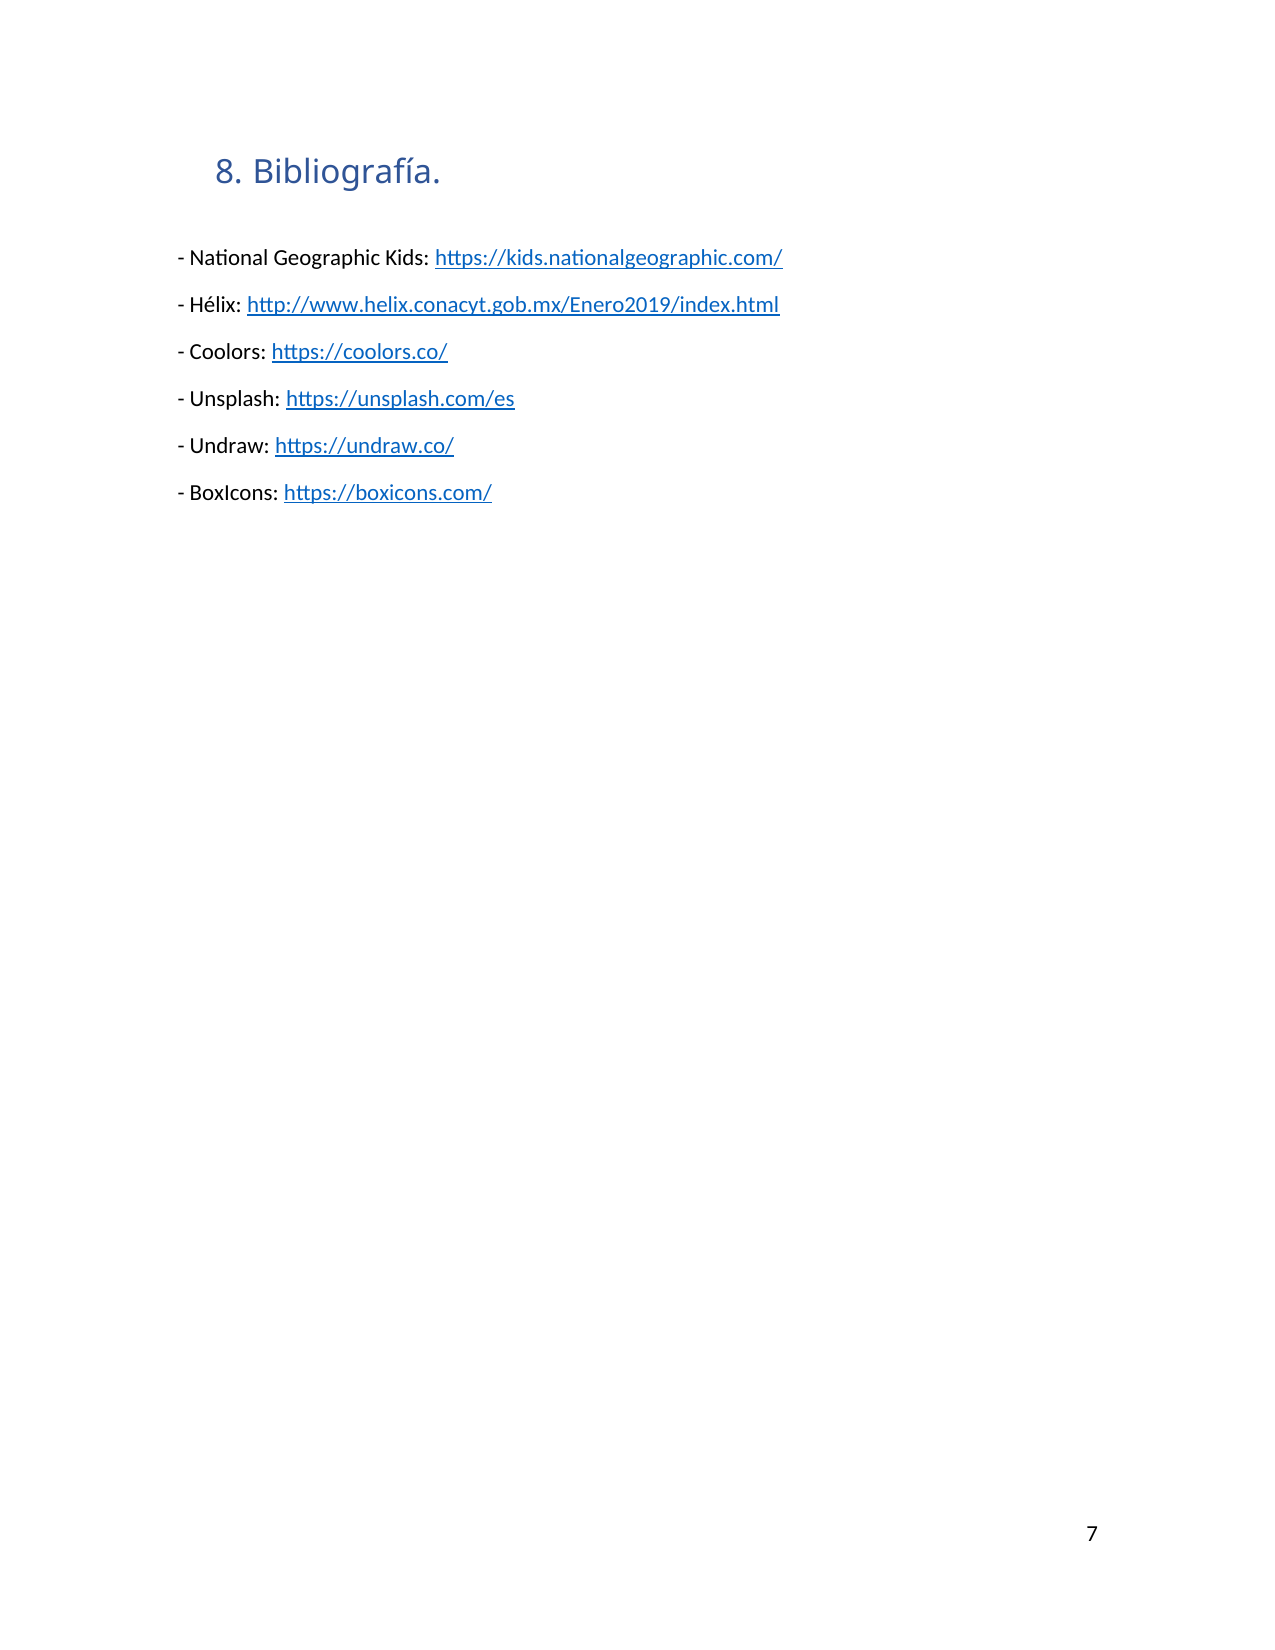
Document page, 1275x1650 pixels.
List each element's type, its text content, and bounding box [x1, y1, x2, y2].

text - Undraw: https://undraw.co/ [177, 431, 1098, 459]
subtitle Bibliografía. [215, 148, 1098, 193]
text - Hélix: http://www.helix.conacyt.gob.mx/Enero2019/index.html [177, 290, 1098, 318]
text - National Geographic Kids: https://kids.nationalgeographic.com/ [177, 243, 1098, 271]
text - Coolors: https://coolors.co/ [177, 337, 1098, 365]
text - BoxIcons: https://boxicons.com/ [177, 478, 1098, 506]
text - Unsplash: https://unsplash.com/es [177, 384, 1098, 412]
